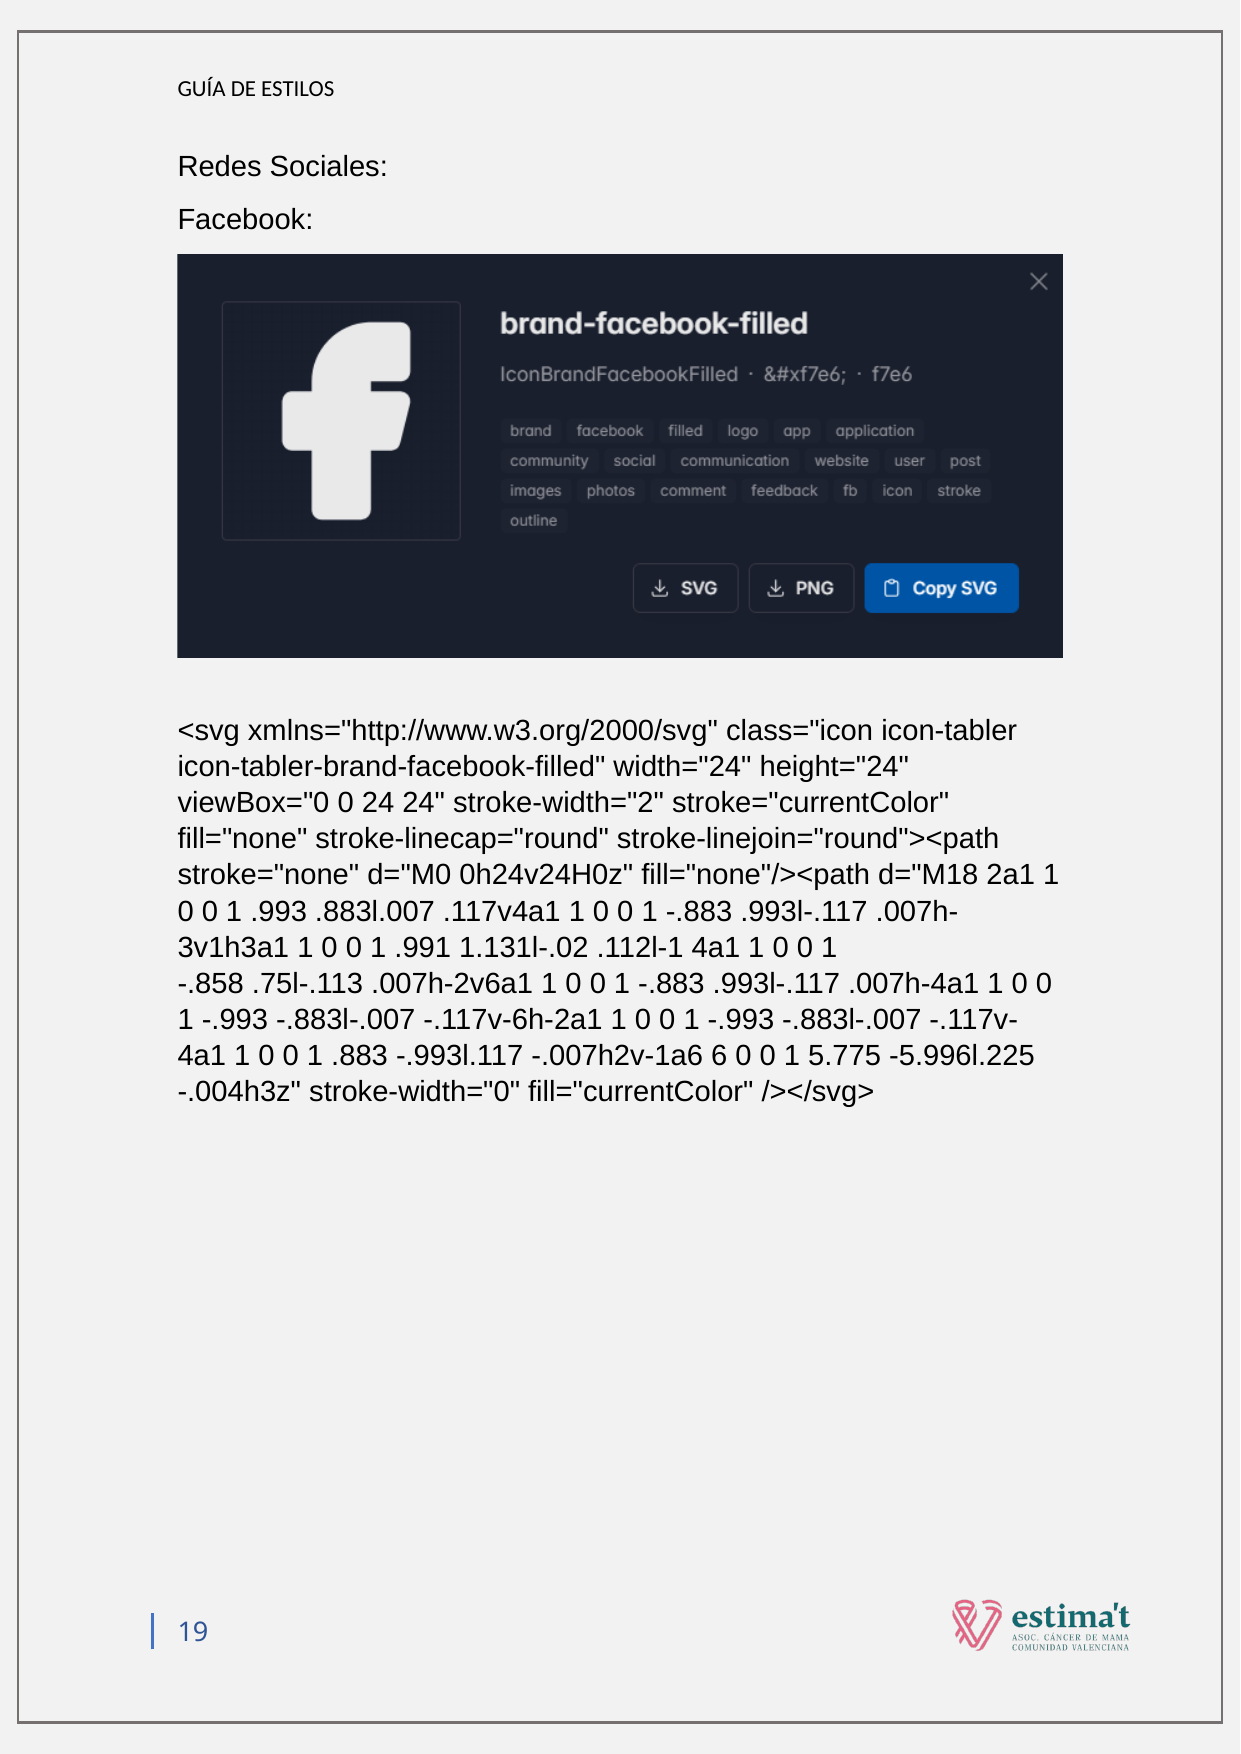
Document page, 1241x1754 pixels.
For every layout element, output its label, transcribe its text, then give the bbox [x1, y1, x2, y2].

text Facebook: [177, 202, 1063, 236]
picture [177, 254, 1063, 658]
picture [943, 1589, 1145, 1662]
text Redes Sociales: [177, 149, 1063, 183]
text <svg xmlns="http://www.w3.org/2000/svg" class="icon icon-tabler icon-tabler-brand-facebook-filled" width="24" height="24" viewBox="0 0 24 24" stroke-width="2" stroke="currentColor" fill="none" stroke-linecap="round" stroke-linejoin="round"><path stroke="none" d="M0 0h24v24H0z" fill="none"/><path d="M18 2a1 1 0 0 1 .993 .883l.007 .117v4a1 1 0 0 1 -.883 .993l-.117 .007h-3v1h3a1 1 0 0 1 .991 1.131l-.02 .112l-1 4a1 1 0 0 1 -.858 .75l-.113 .007h-2v6a1 1 0 0 1 -.883 .993l-.117 .007h-4a1 1 0 0 1 -.993 -.883l-.007 -.117v-6h-2a1 1 0 0 1 -.993 -.883l-.007 -.117v-4a1 1 0 0 1 .883 -.993l.117 -.007h2v-1a6 6 0 0 1 5.775 -5.996l.225 -.004h3z" stroke-width="0" fill="currentColor" /></svg> [177, 677, 1063, 1108]
